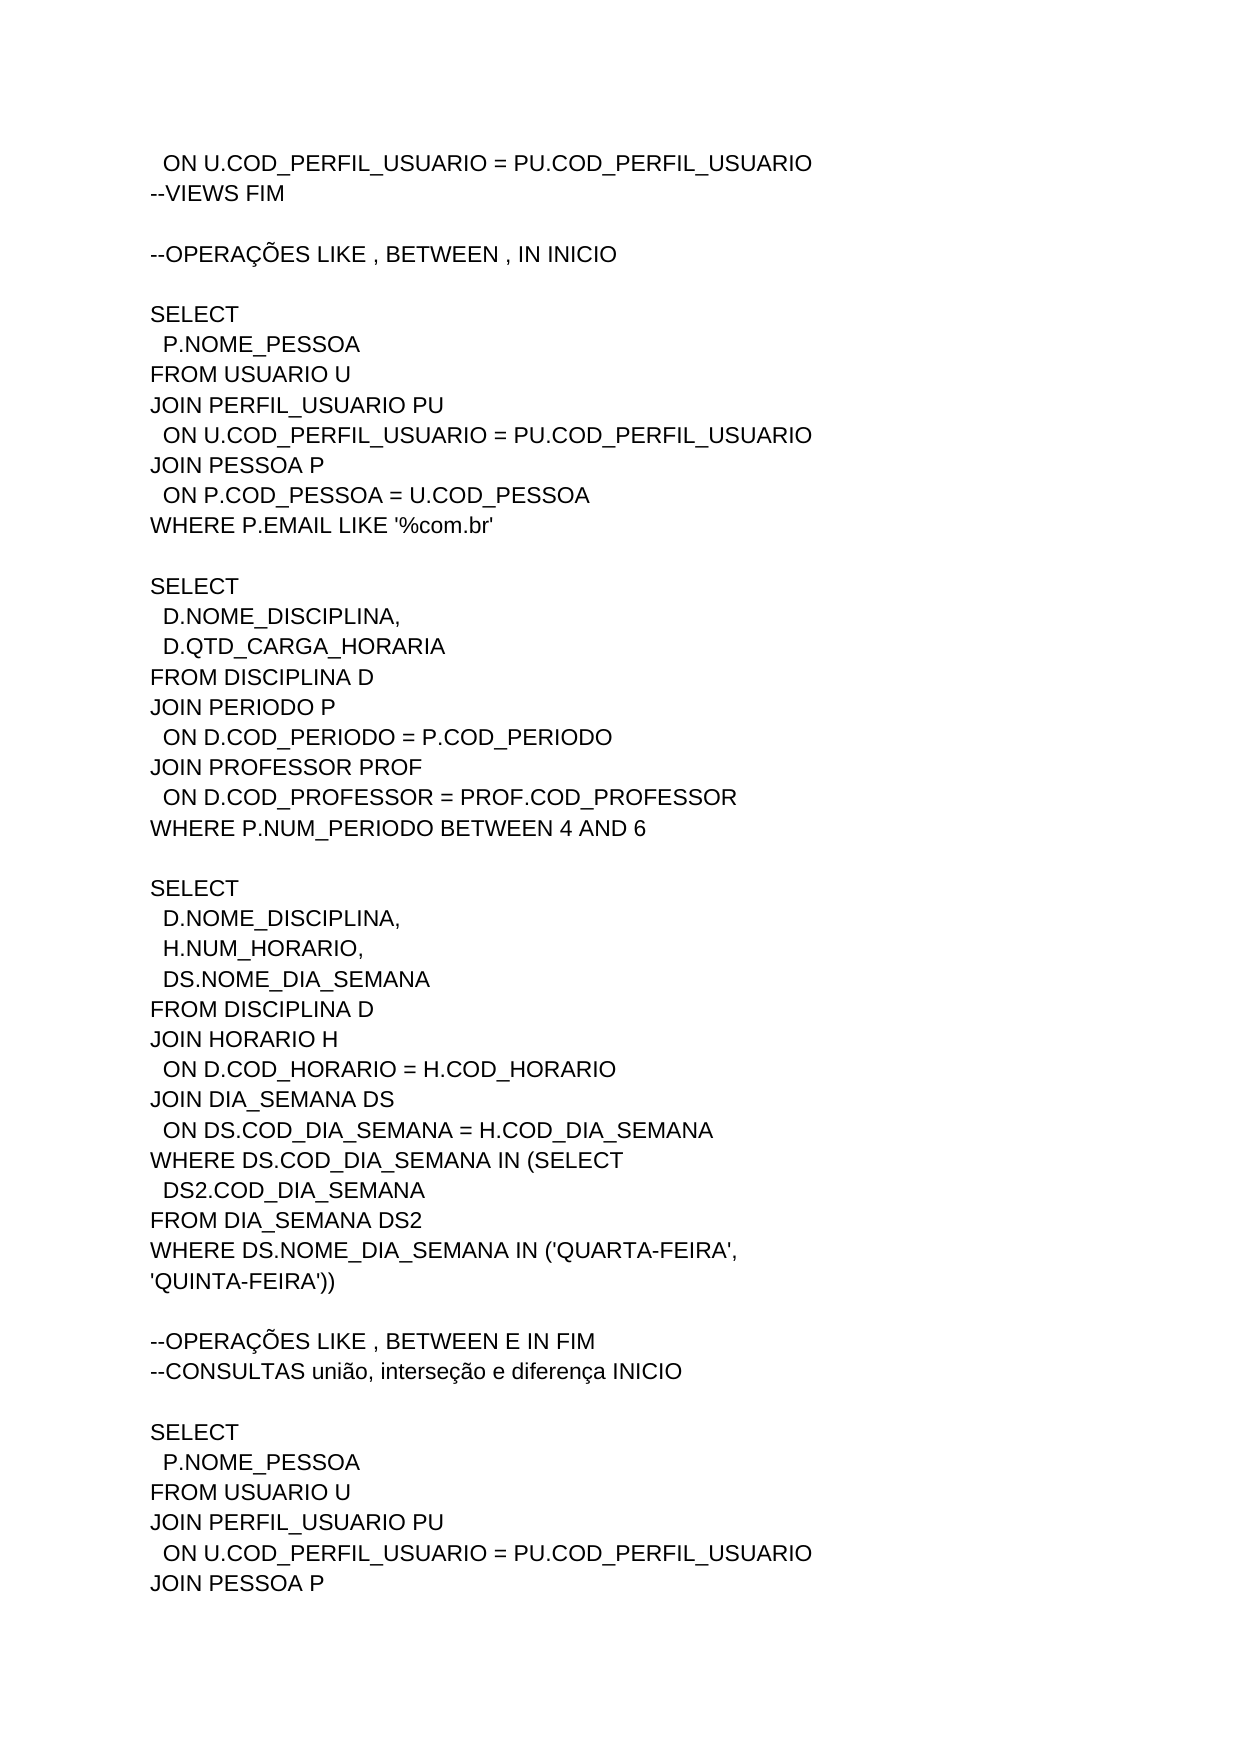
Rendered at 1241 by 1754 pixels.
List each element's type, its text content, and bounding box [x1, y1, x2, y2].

text H.NUM_HORARIO, [150, 935, 1090, 962]
text 'QUINTA-FEIRA')) [150, 1268, 1090, 1294]
text P.NOME_PESSOA [150, 331, 1090, 358]
text JOIN PESSOA P [150, 452, 1090, 478]
text WHERE P.NUM_PERIODO BETWEEN 4 AND 6 [150, 814, 1090, 841]
text JOIN PROFESSOR PROF [150, 754, 1090, 781]
text FROM USUARIO U [150, 1479, 1090, 1506]
text SELECT [150, 573, 1090, 599]
text ON DS.COD_DIA_SEMANA = H.COD_DIA_SEMANA [150, 1117, 1090, 1143]
text --CONSULTAS união, interseção e diferença INICIO [150, 1358, 1090, 1385]
text SELECT [150, 1419, 1090, 1445]
text JOIN DIA_SEMANA DS [150, 1086, 1090, 1113]
text JOIN PERFIL_USUARIO PU [150, 1509, 1090, 1536]
text P.NOME_PESSOA [150, 1449, 1090, 1475]
text FROM USUARIO U [150, 361, 1090, 388]
text D.NOME_DISCIPLINA, [150, 905, 1090, 932]
text --VIEWS FIM [150, 180, 1090, 207]
text ON U.COD_PERFIL_USUARIO = PU.COD_PERFIL_USUARIO [150, 422, 1090, 448]
text D.QTD_CARGA_HORARIA [150, 633, 1090, 660]
text JOIN PESSOA P [150, 1570, 1090, 1596]
text ON D.COD_PERIODO = P.COD_PERIODO [150, 724, 1090, 750]
text ON D.COD_PROFESSOR = PROF.COD_PROFESSOR [150, 784, 1090, 811]
text JOIN PERFIL_USUARIO PU [150, 392, 1090, 418]
text ON D.COD_HORARIO = H.COD_HORARIO [150, 1056, 1090, 1083]
text --OPERAÇÕES LIKE , BETWEEN , IN INICIO [150, 241, 1090, 267]
text WHERE DS.COD_DIA_SEMANA IN (SELECT [150, 1147, 1090, 1173]
text ON U.COD_PERFIL_USUARIO = PU.COD_PERFIL_USUARIO [150, 150, 1090, 176]
text FROM DISCIPLINA D [150, 663, 1090, 690]
text WHERE P.EMAIL LIKE '%com.br' [150, 512, 1090, 539]
text FROM DISCIPLINA D [150, 996, 1090, 1022]
text WHERE DS.NOME_DIA_SEMANA IN ('QUARTA-FEIRA', [150, 1237, 1090, 1264]
text D.NOME_DISCIPLINA, [150, 603, 1090, 629]
text FROM DIA_SEMANA DS2 [150, 1207, 1090, 1234]
text DS.NOME_DIA_SEMANA [150, 966, 1090, 992]
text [150, 1539, 1090, 1566]
text JOIN HORARIO H [150, 1026, 1090, 1052]
text ON P.COD_PESSOA = U.COD_PESSOA [150, 482, 1090, 509]
text SELECT [150, 875, 1090, 901]
text --OPERAÇÕES LIKE , BETWEEN E IN FIM [150, 1328, 1090, 1354]
text JOIN PERIODO P [150, 694, 1090, 720]
text SELECT [150, 301, 1090, 327]
text DS2.COD_DIA_SEMANA [150, 1177, 1090, 1203]
